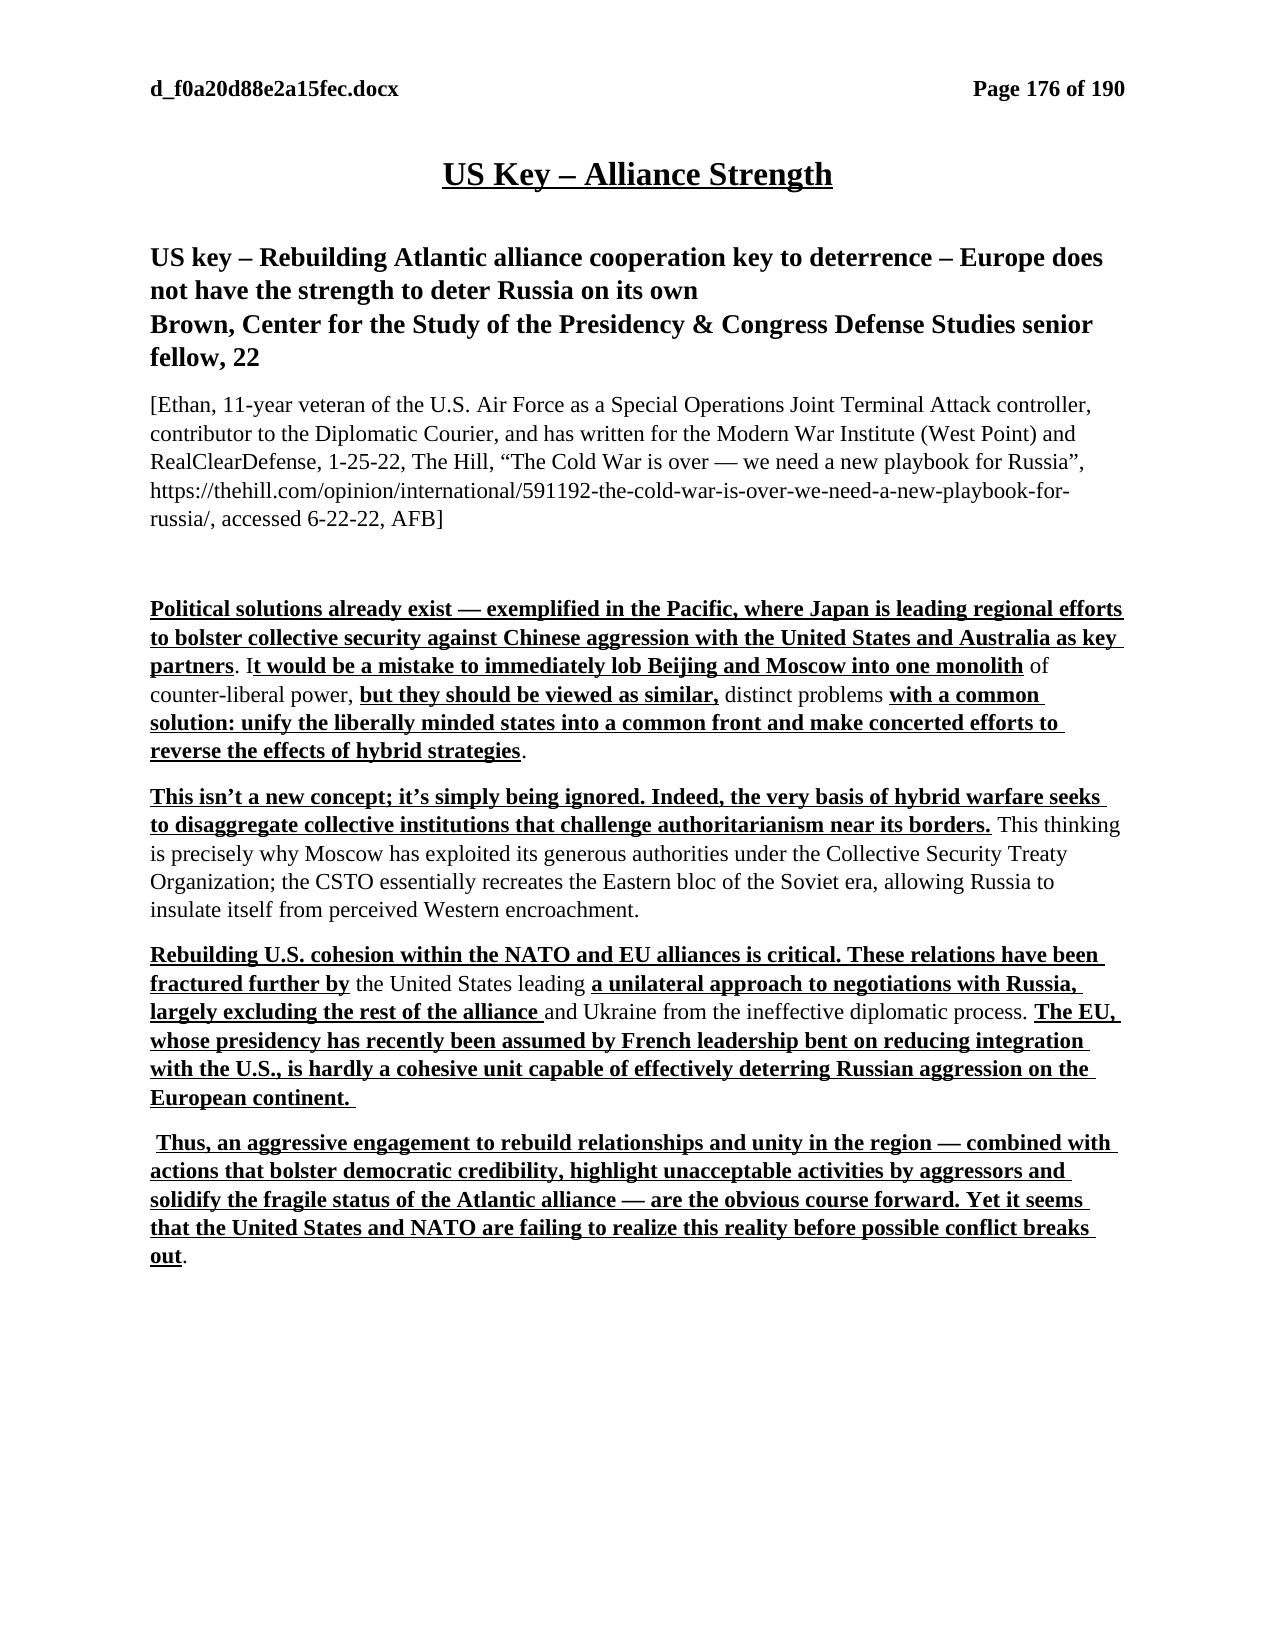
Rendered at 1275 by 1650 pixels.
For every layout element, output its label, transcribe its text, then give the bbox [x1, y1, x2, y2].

text Political solutions already exist — exemplified in the Pacific, where Japan is leading regional efforts to bolster collective security against Chinese aggression with the United States and Australia as key partners. It would be a mistake to immediately lob Beijing and Moscow into one monolith of counter-liberal power, but they should be viewed as similar, distinct problems with a common solution: unify the liberally minded states into a common front and make concerted efforts to reverse the effects of hybrid strategies. [150, 595, 1125, 764]
subtitle US Key – Alliance Strength [150, 154, 1125, 192]
subtitle US key – Rebuilding Atlantic alliance cooperation key to deterrence – Europe does not have the strength to deter Russia on its own [150, 241, 1125, 305]
text Thus, an aggressive engagement to rebuild relationships and unity in the region — combined with actions that bolster democratic credibility, highlight unacceptable activities by aggressors and solidify the fragile status of the Atlantic alliance — are the obvious course forward. Yet it seems that the United States and NATO are failing to realize this reality before possible conflict breaks out. [150, 1129, 1125, 1269]
text Brown, Center for the Study of the Presidency & Congress Defense Studies senior fellow, 22 [150, 308, 1125, 372]
text This isn’t a new concept; it’s simply being ignored. Indeed, the very basis of hybrid warfare seeks to disaggregate collective institutions that challenge authoritarianism near its borders. This thinking is precisely why Moscow has exploited its generous authorities under the Collective Security Treaty Organization; the CSTO essentially recreates the Eastern bloc of the Soviet era, allowing Russia to insulate itself from perceived Western encroachment. [150, 783, 1125, 923]
text [Ethan, 11-year veteran of the U.S. Air Force as a Special Operations Joint Terminal Attack controller, contributor to the Diplomatic Courier, and has written for the Modern War Institute (West Point) and RealClearDefense, 1-25-22, The Hill, “The Cold War is over — we need a new playbook for Russia”, https://thehill.com/opinion/international/591192-the-cold-war-is-over-we-need-a-new-playbook-for-russia/, accessed 6-22-22, AFB] [150, 391, 1125, 532]
text Rebuilding U.S. cohesion within the NATO and EU alliances is critical. These relations have been fractured further by the United States leading a unilateral approach to negotiations with Russia, largely excluding the rest of the alliance and Ukraine from the ineffective diplomatic process. The EU, whose presidency has recently been assumed by French leadership bent on reducing integration with the U.S., is hardly a cohesive unit capable of effectively deterring Russian aggression on the European continent. [150, 942, 1125, 1110]
